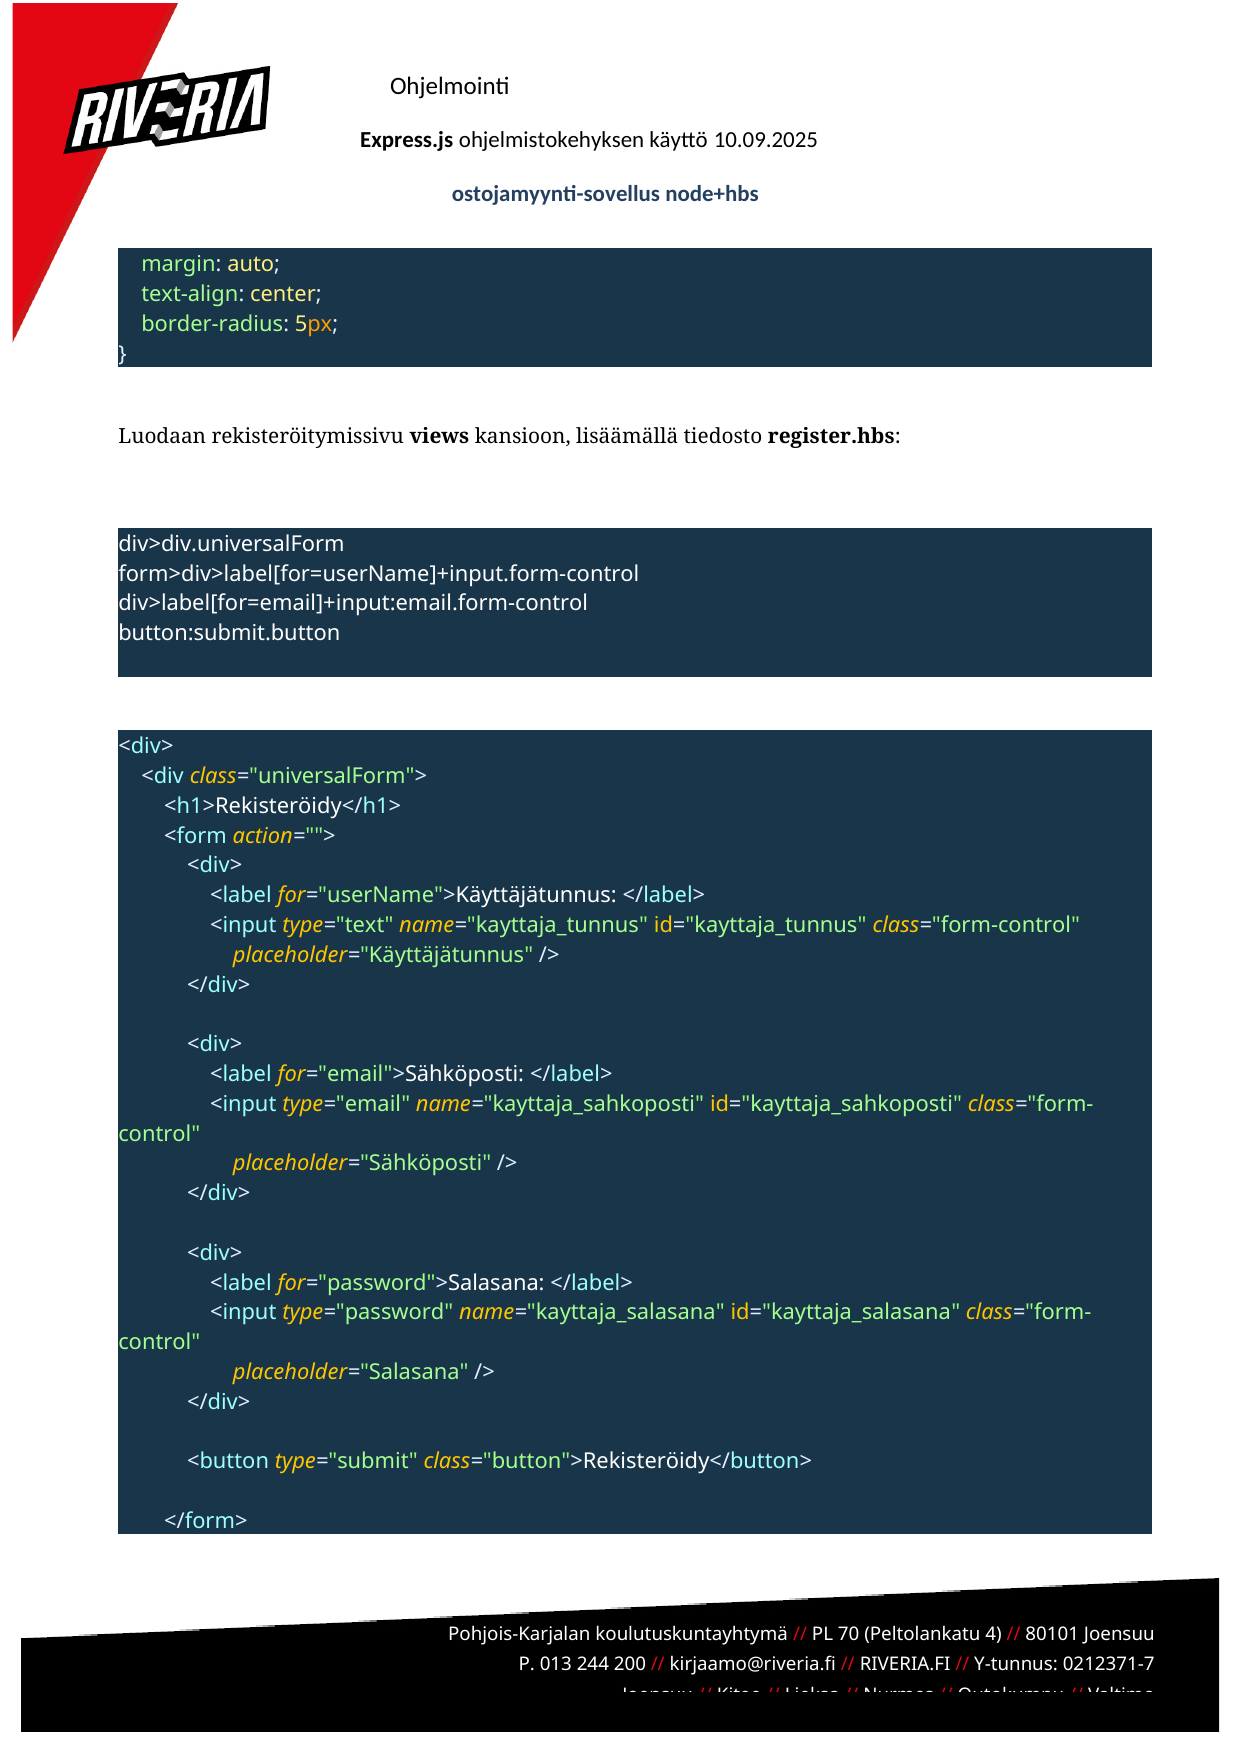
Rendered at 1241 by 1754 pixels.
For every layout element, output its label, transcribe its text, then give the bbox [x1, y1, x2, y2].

text <div class="universalForm"> [118, 760, 1152, 790]
text border-radius: 5px; [118, 308, 1152, 338]
text <div> [118, 1028, 1152, 1058]
text <label for="email">Sähköposti: </label> [118, 1058, 1152, 1088]
text <form action=""> [118, 819, 1152, 849]
text div>label[for=email]+input:email.form-control [118, 587, 1152, 617]
text Luodaan rekisteröitymissivu views kansioon, lisäämällä tiedosto register.hbs: [118, 421, 1152, 449]
text <input type="password" name="kayttaja_salasana" id="kayttaja_salasana" class="form-control" [118, 1296, 1152, 1356]
picture [12, 3, 385, 376]
text <div> [118, 730, 1152, 760]
text div>div.universalForm [118, 528, 1152, 558]
text <input type="email" name="kayttaja_sahkoposti" id="kayttaja_sahkoposti" class="form-control" [118, 1088, 1152, 1147]
text </div> [118, 1386, 1152, 1415]
text placeholder="Sähköposti" /> [118, 1147, 1152, 1177]
text <h1>Rekisteröidy</h1> [118, 790, 1152, 819]
text <button type="submit" class="button">Rekisteröidy</button> [118, 1445, 1152, 1475]
text </div> [118, 1177, 1152, 1207]
text margin: auto; [118, 248, 1152, 278]
text text-align: center; [118, 278, 1152, 308]
text } [118, 338, 1152, 367]
text <div> [118, 1237, 1152, 1266]
text button:submit.button [118, 617, 1152, 647]
text <div> [118, 849, 1152, 879]
text placeholder="Käyttäjätunnus" /> [118, 939, 1152, 968]
text </div> [118, 968, 1152, 998]
text </form> [118, 1505, 1152, 1534]
text <label for="password">Salasana: </label> [118, 1266, 1152, 1296]
text <label for="userName">Käyttäjätunnus: </label> [118, 879, 1152, 909]
text placeholder="Salasana" /> [118, 1356, 1152, 1386]
text <input type="text" name="kayttaja_tunnus" id="kayttaja_tunnus" class="form-control" [118, 909, 1152, 939]
text form>div>label[for=userName]+input.form-control [118, 558, 1152, 587]
picture [21, 1578, 1220, 1732]
